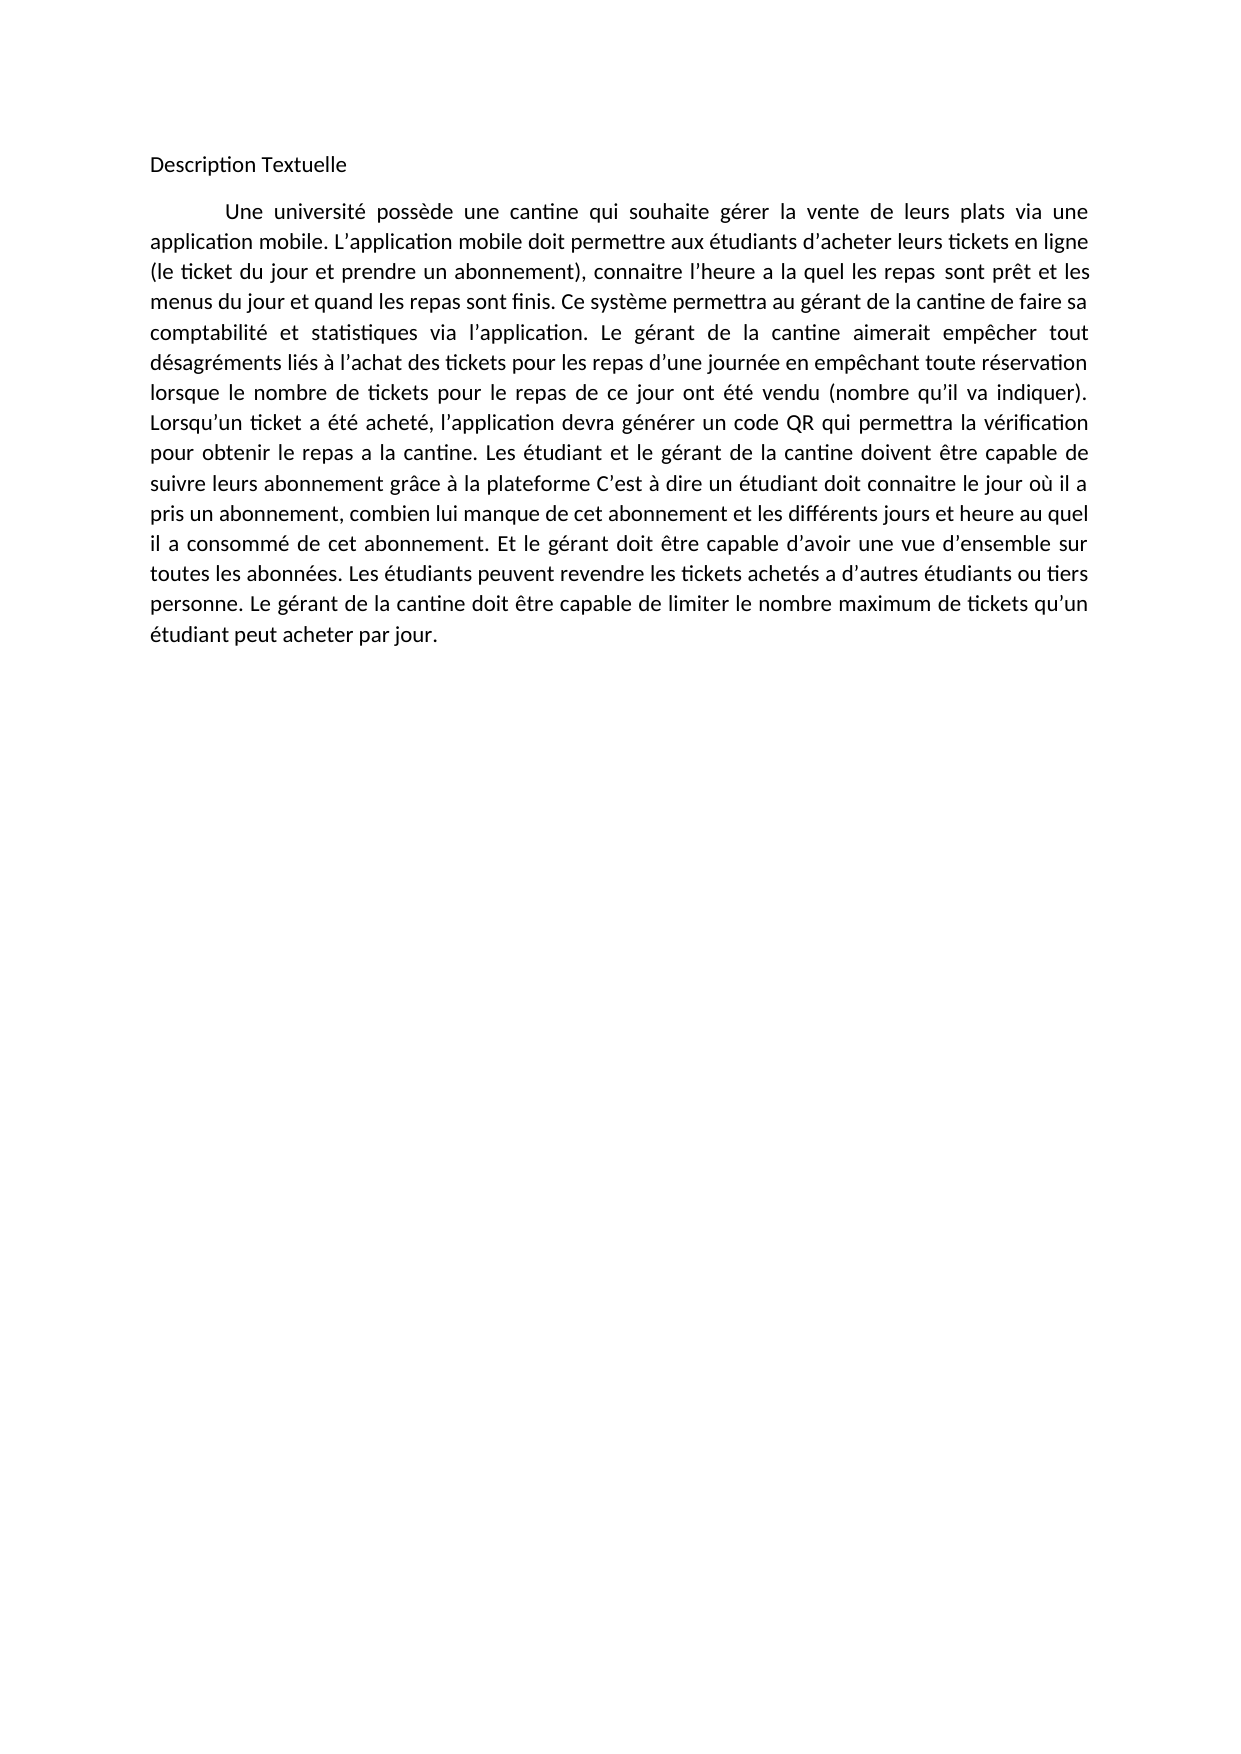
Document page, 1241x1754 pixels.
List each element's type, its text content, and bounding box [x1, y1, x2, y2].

text Une université possède une cantine qui souhaite gérer la vente de leurs plats via une application mobile. L’application mobile doit permettre aux étudiants d’acheter leurs tickets en ligne (le ticket du jour et prendre un abonnement), connaitre l’heure a la quel les repas sont prêt et les menus du jour et quand les repas sont finis. Ce système permettra au gérant de la cantine de faire sa comptabilité et statistiques via l’application. Le gérant de la cantine aimerait empêcher tout désagréments liés à l’achat des tickets pour les repas d’une journée en empêchant toute réservation lorsque le nombre de tickets pour le repas de ce jour ont été vendu (nombre qu’il va indiquer). Lorsqu’un ticket a été acheté, l’application devra générer un code QR qui permettra la vérification pour obtenir le repas a la cantine. Les étudiant et le gérant de la cantine doivent être capable de suivre leurs abonnement grâce à la plateforme C’est à dire un étudiant doit connaitre le jour où il a pris un abonnement, combien lui manque de cet abonnement et les différents jours et heure au quel il a consommé de cet abonnement. Et le gérant doit être capable d’avoir une vue d’ensemble sur toutes les abonnées. Les étudiants peuvent revendre les tickets achetés a d’autres étudiants ou tiers personne. Le gérant de la cantine doit être capable de limiter le nombre maximum de tickets qu’un étudiant peut acheter par jour. [150, 197, 1090, 648]
text Description Textuelle [150, 150, 1090, 178]
